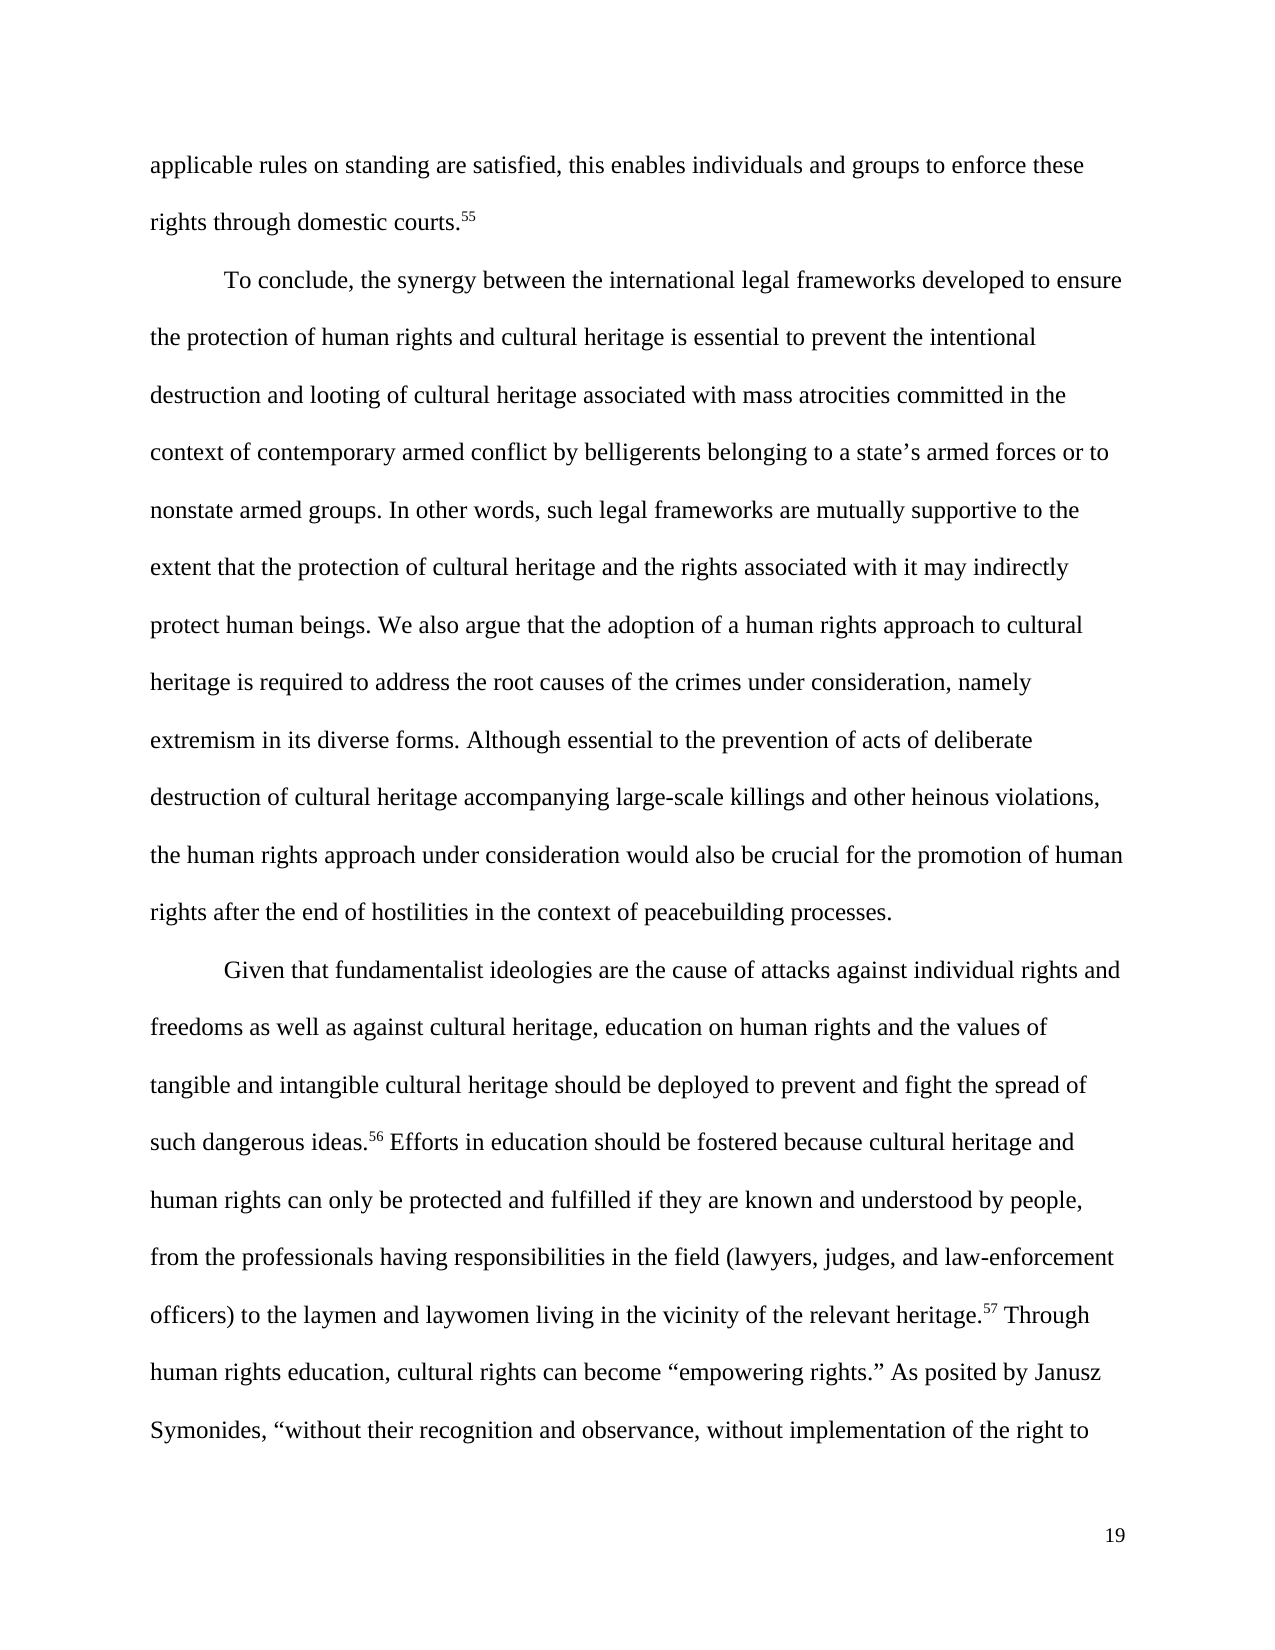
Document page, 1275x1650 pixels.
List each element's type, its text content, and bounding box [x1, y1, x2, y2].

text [150, 150, 1125, 236]
text To conclude, the synergy between the international legal frameworks developed to ensure the protection of human rights and cultural heritage is essential to prevent the intentional destruction and looting of cultural heritage associated with mass atrocities committed in the context of contemporary armed conflict by belligerents belonging to a state’s armed forces or to nonstate armed groups. In other words, such legal frameworks are mutually supportive to the extent that the protection of cultural heritage and the rights associated with it may indirectly protect human beings. We also argue that the adoption of a human rights approach to cultural heritage is required to address the root causes of the crimes under consideration, namely extremism in its diverse forms. Although essential to the prevention of acts of deliberate destruction of cultural heritage accompanying large-scale killings and other heinous violations, the human rights approach under consideration would also be crucial for the promotion of human rights after the end of hostilities in the context of peacebuilding processes. [150, 265, 1125, 926]
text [150, 955, 1125, 1444]
